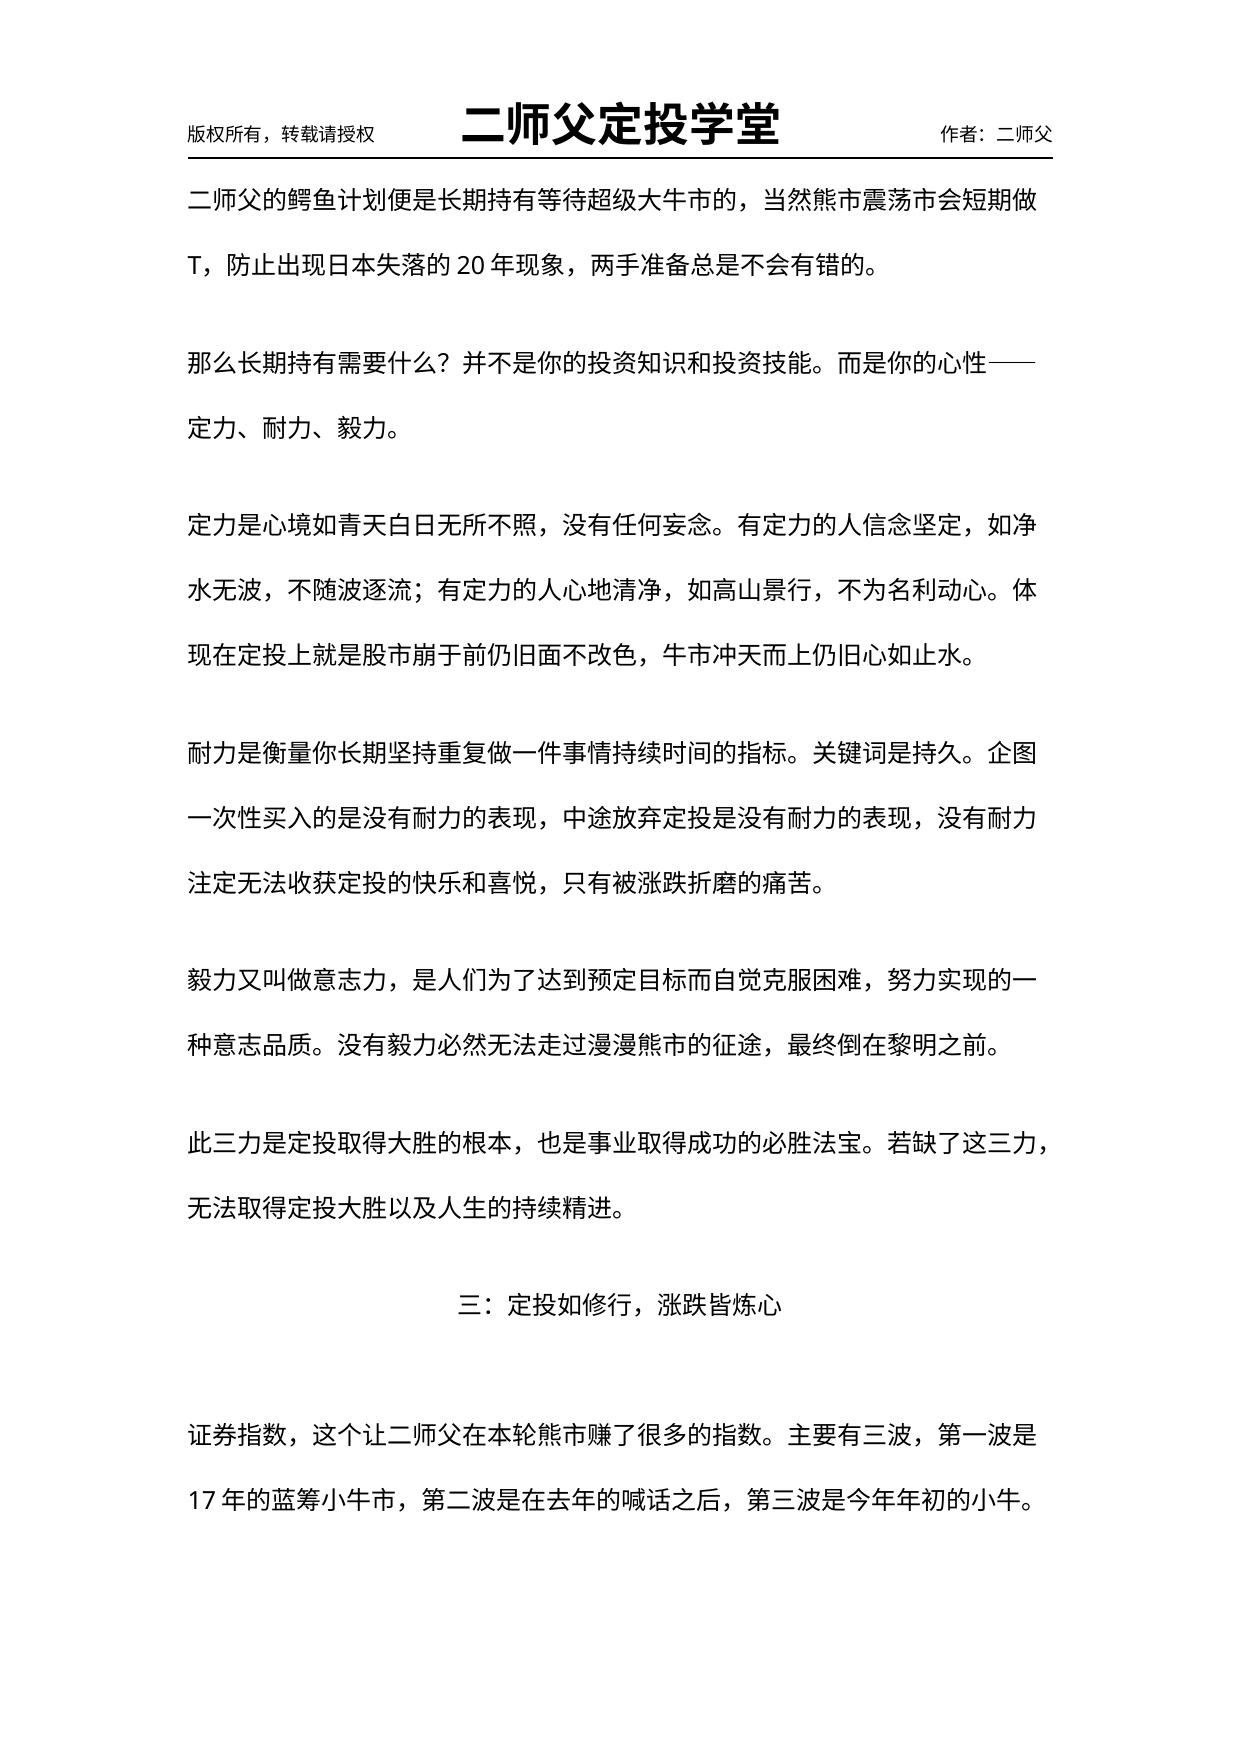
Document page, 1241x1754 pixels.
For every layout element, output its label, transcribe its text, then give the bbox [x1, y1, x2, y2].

text 证券指数，这个让二师父在本轮熊市赚了很多的指数。主要有三波，第一波是17年的蓝筹小牛市，第二波是在去年的喊话之后，第三波是今年年初的小牛。 [187, 1401, 1053, 1531]
text 定力是心境如青天白日无所不照，没有任何妄念。有定力的人信念坚定，如净水无波，不随波逐流；有定力的人心地清净，如高山景行，不为名利动心。体现在定投上就是股市崩于前仍旧面不改色，牛市冲天而上仍旧心如止水。 [187, 491, 1053, 686]
text 耐力是衡量你长期坚持重复做一件事情持续时间的指标。关键词是持久。企图一次性买入的是没有耐力的表现，中途放弃定投是没有耐力的表现，没有耐力注定无法收获定投的快乐和喜悦，只有被涨跌折磨的痛苦。 [187, 719, 1053, 914]
text 毅力又叫做意志力，是人们为了达到预定目标而自觉克服困难，努力实现的一种意志品质。没有毅力必然无法走过漫漫熊市的征途，最终倒在黎明之前。 [187, 946, 1053, 1076]
text 那么长期持有需要什么？并不是你的投资知识和投资技能。而是你的心性——定力、耐力、毅力。 [187, 329, 1053, 459]
text 三：定投如修行，涨跌皆炼心 [187, 1271, 1053, 1336]
text 此三力是定投取得大胜的根本，也是事业取得成功的必胜法宝。若缺了这三力，无法取得定投大胜以及人生的持续精进。 [187, 1109, 1053, 1239]
text 二师父的鳄鱼计划便是长期持有等待超级大牛市的，当然熊市震荡市会短期做T，防止出现日本失落的20年现象，两手准备总是不会有错的。 [187, 166, 1053, 296]
